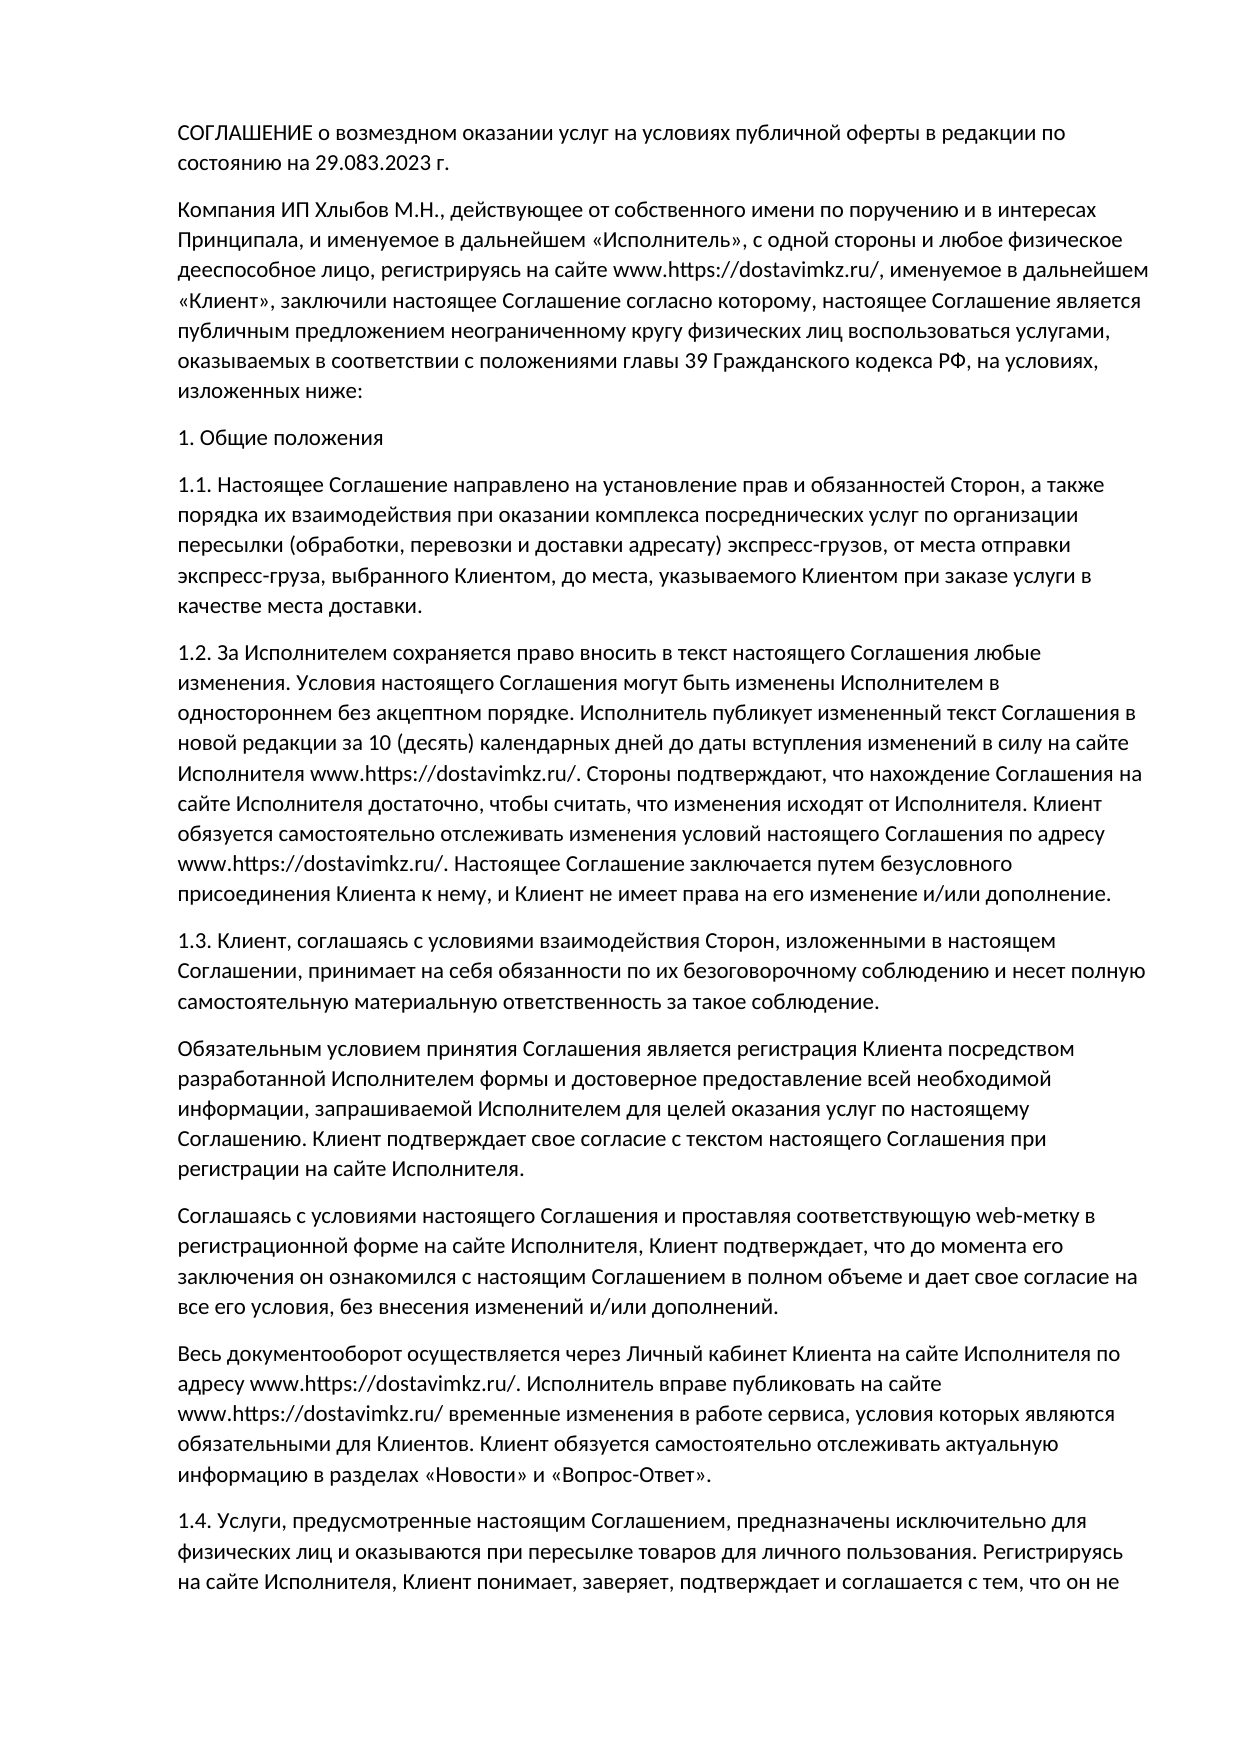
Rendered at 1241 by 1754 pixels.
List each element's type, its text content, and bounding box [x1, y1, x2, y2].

text Компания ИП Хлыбов М.Н., действующее от собственного имени по поручению и в интересах Принципала, и именуемое в дальнейшем «Исполнитель», с одной стороны и любое физическое дееспособное лицо, регистрируясь на сайте www.https://dostavimkz.ru/, именуемое в дальнейшем «Клиент», заключили настоящее Соглашение согласно которому, настоящее Соглашение является публичным предложением неограниченному кругу физических лиц воспользоваться услугами, оказываемых в соответствии с положениями главы 39 Гражданского кодекса РФ, на условиях, изложенных ниже: [177, 195, 1152, 404]
text 1.2. За Исполнителем сохраняется право вносить в текст настоящего Соглашения любые изменения. Условия настоящего Соглашения могут быть изменены Исполнителем в одностороннем без акцептном порядке. Исполнитель публикует измененный текст Соглашения в новой редакции за 10 (десять) календарных дней до даты вступления изменений в силу на сайте Исполнителя www.https://dostavimkz.ru/. Стороны подтверждают, что нахождение Соглашения на сайте Исполнителя достаточно, чтобы считать, что изменения исходят от Исполнителя. Клиент обязуется самостоятельно отслеживать изменения условий настоящего Соглашения по адресу www.https://dostavimkz.ru/. Настоящее Соглашение заключается путем безусловного присоединения Клиента к нему, и Клиент не имеет права на его изменение и/или дополнение. [177, 638, 1152, 908]
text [177, 1507, 1152, 1595]
text Обязательным условием принятия Соглашения является регистрация Клиента посредством разработанной Исполнителем формы и достоверное предоставление всей необходимой информации, запрашиваемой Исполнителем для целей оказания услуг по настоящему Соглашению. Клиент подтверждает свое согласие с текстом настоящего Соглашения при регистрации на сайте Исполнителя. [177, 1034, 1152, 1183]
text СОГЛАШЕНИЕ о возмездном оказании услуг на условиях публичной оферты в редакции по состоянию на 29.083.2023 г. [177, 118, 1152, 176]
text 1.3. Клиент, соглашаясь с условиями взаимодействия Сторон, изложенными в настоящем Соглашении, принимает на себя обязанности по их безоговорочному соблюдению и несет полную самостоятельную материальную ответственность за такое соблюдение. [177, 926, 1152, 1015]
text 1.1. Настоящее Соглашение направлено на установление прав и обязанностей Сторон, а также порядка их взаимодействия при оказании комплекса посреднических услуг по организации пересылки (обработки, перевозки и доставки адресату) экспресс-грузов, от места отправки экспресс-груза, выбранного Клиентом, до места, указываемого Клиентом при заказе услуги в качестве места доставки. [177, 470, 1152, 619]
text Соглашаясь с условиями настоящего Соглашения и проставляя соответствующую web-метку в регистрационной форме на сайте Исполнителя, Клиент подтверждает, что до момента его заключения он ознакомился с настоящим Соглашением в полном объеме и дает свое согласие на все его условия, без внесения изменений и/или дополнений. [177, 1201, 1152, 1320]
text 1. Общие положения [177, 423, 1152, 451]
text Весь документооборот осуществляется через Личный кабинет Клиента на сайте Исполнителя по адресу www.https://dostavimkz.ru/. Исполнитель вправе публиковать на сайте www.https://dostavimkz.ru/ временные изменения в работе сервиса, условия которых являются обязательными для Клиентов. Клиент обязуется самостоятельно отслеживать актуальную информацию в разделах «Новости» и «Вопрос-Ответ». [177, 1339, 1152, 1488]
